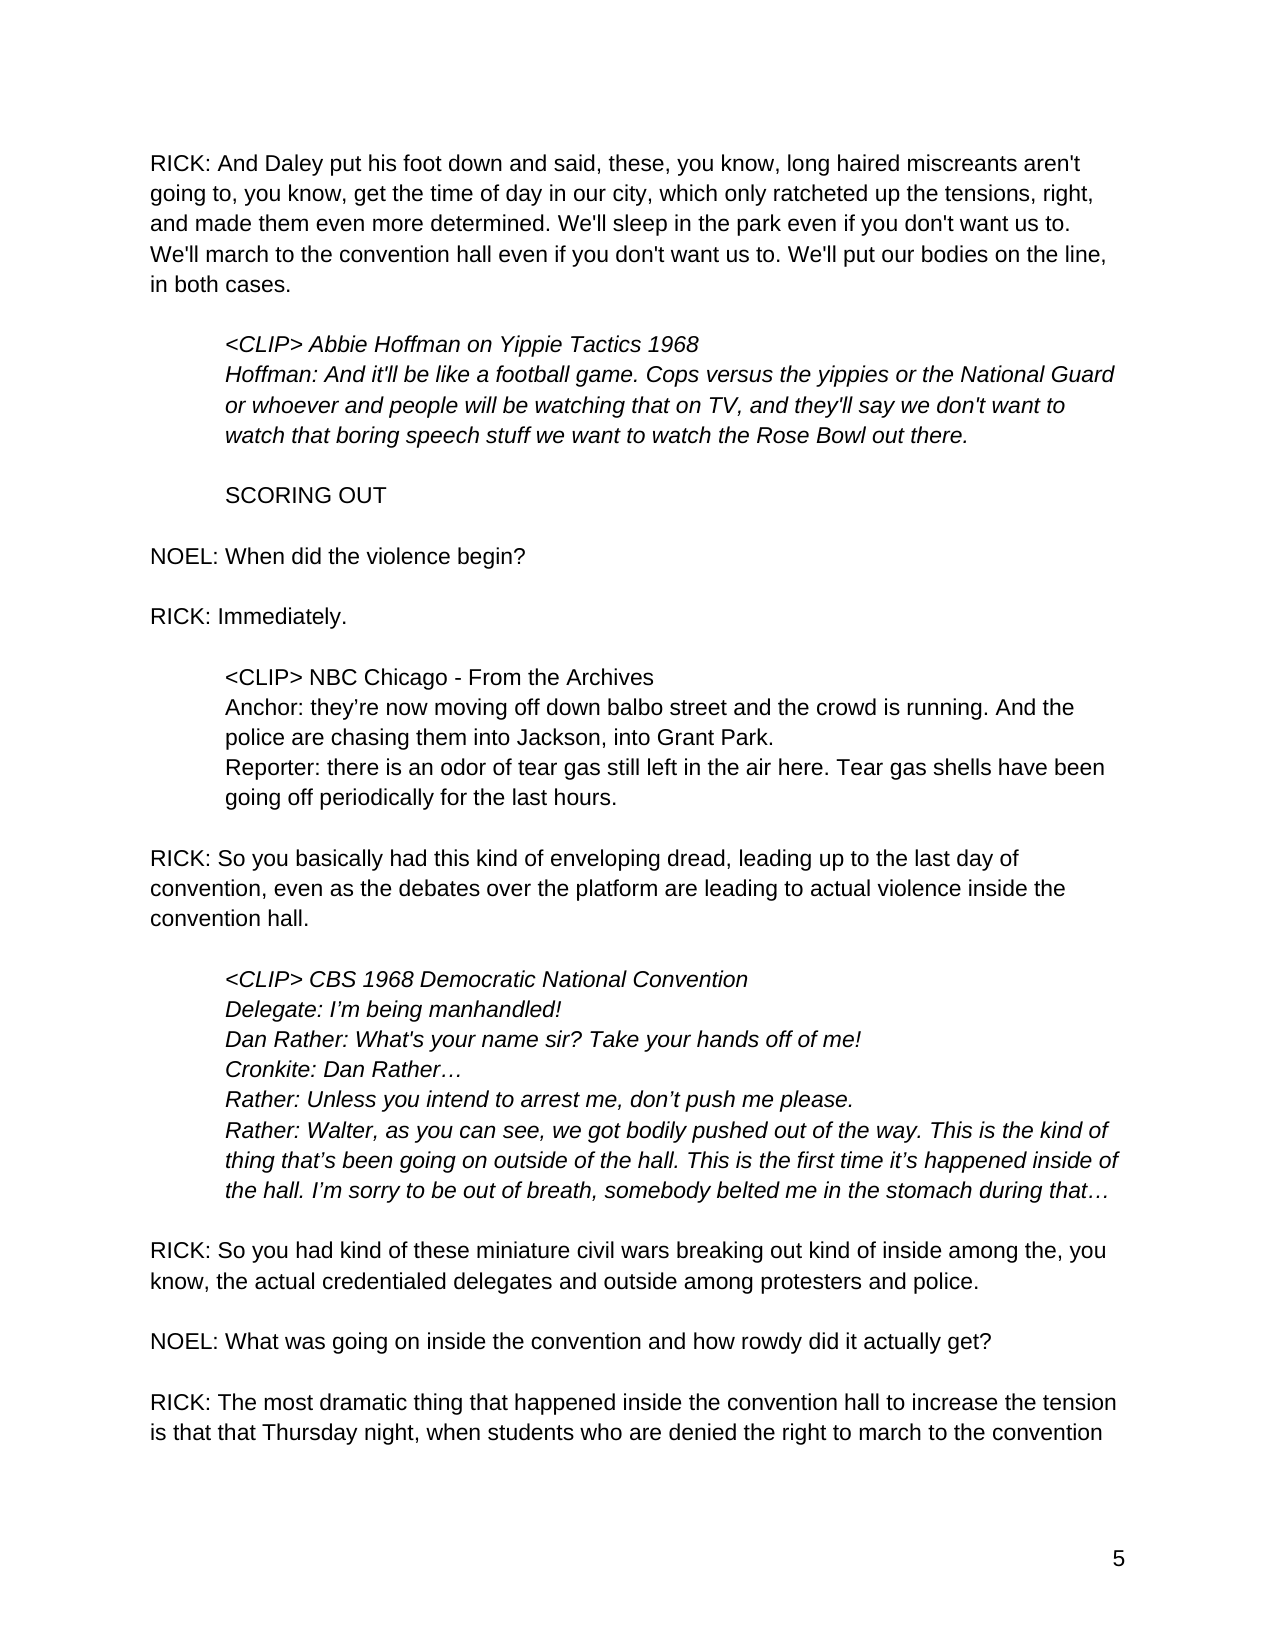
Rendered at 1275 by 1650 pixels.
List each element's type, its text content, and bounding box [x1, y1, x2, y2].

text Cronkite: Dan Rather… [225, 1056, 1125, 1083]
text <CLIP> CBS 1968 Democratic National Convention [225, 966, 1125, 992]
text Rather: Walter, as you can see, we got bodily pushed out of the way. This is the kind of thing that’s been going on outside of the hall. This is the first time it’s happened inside of the hall. I’m sorry to be out of breath, somebody belted me in the stomach during that… [225, 1117, 1125, 1234]
text <CLIP> NBC Chicago - From the Archives [225, 663, 1125, 690]
text NOEL: When did the violence begin? [150, 543, 1125, 569]
text Anchor: they’re now moving off down balbo street and the crowd is running. And the police are chasing them into Jackson, into Grant Park. [225, 694, 1125, 750]
text RICK: So you basically had this kind of enveloping dread, leading up to the last day of convention, even as the debates over the platform are leading to actual violence inside the convention hall. [150, 845, 1125, 962]
text RICK: So you had kind of these miniature civil wars breaking out kind of inside among the, you know, the actual credentialed delegates and outside among protesters and police. [150, 1237, 1125, 1294]
text Hoffman: And it'll be like a football game. Cops versus the yippies or the National Guard or whoever and people will be watching that on TV, and they'll say we don't want to watch that boring speech stuff we want to watch the Rose Bowl out there. [225, 361, 1125, 448]
text RICK: And Daley put his foot down and said, these, you know, long haired miscreants aren't going to, you know, get the time of day in our city, which only ratcheted up the tensions, right, and made them even more determined. We'll sleep in the park even if you don't want us to. We'll march to the convention hall even if you don't want us to. We'll put our bodies on the line, in both cases. [150, 150, 1125, 297]
text <CLIP> Abbie Hoffman on Yippie Tactics 1968 [225, 331, 1125, 358]
text Delegate: I’m being manhandled! [225, 996, 1125, 1022]
text Rather: Unless you intend to arrest me, don’t push me please. [225, 1086, 1125, 1113]
text RICK: Immediately. [150, 603, 1125, 629]
text SCORING OUT [225, 482, 1125, 509]
text Reporter: there is an odor of tear gas still left in the air here. Tear gas shells have been going off periodically for the last hours. [225, 754, 1125, 811]
text Dan Rather: What's your name sir? Take your hands off of me! [225, 1026, 1125, 1052]
text NOEL: What was going on inside the convention and how rowdy did it actually get? [150, 1328, 1125, 1354]
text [150, 1388, 1125, 1445]
